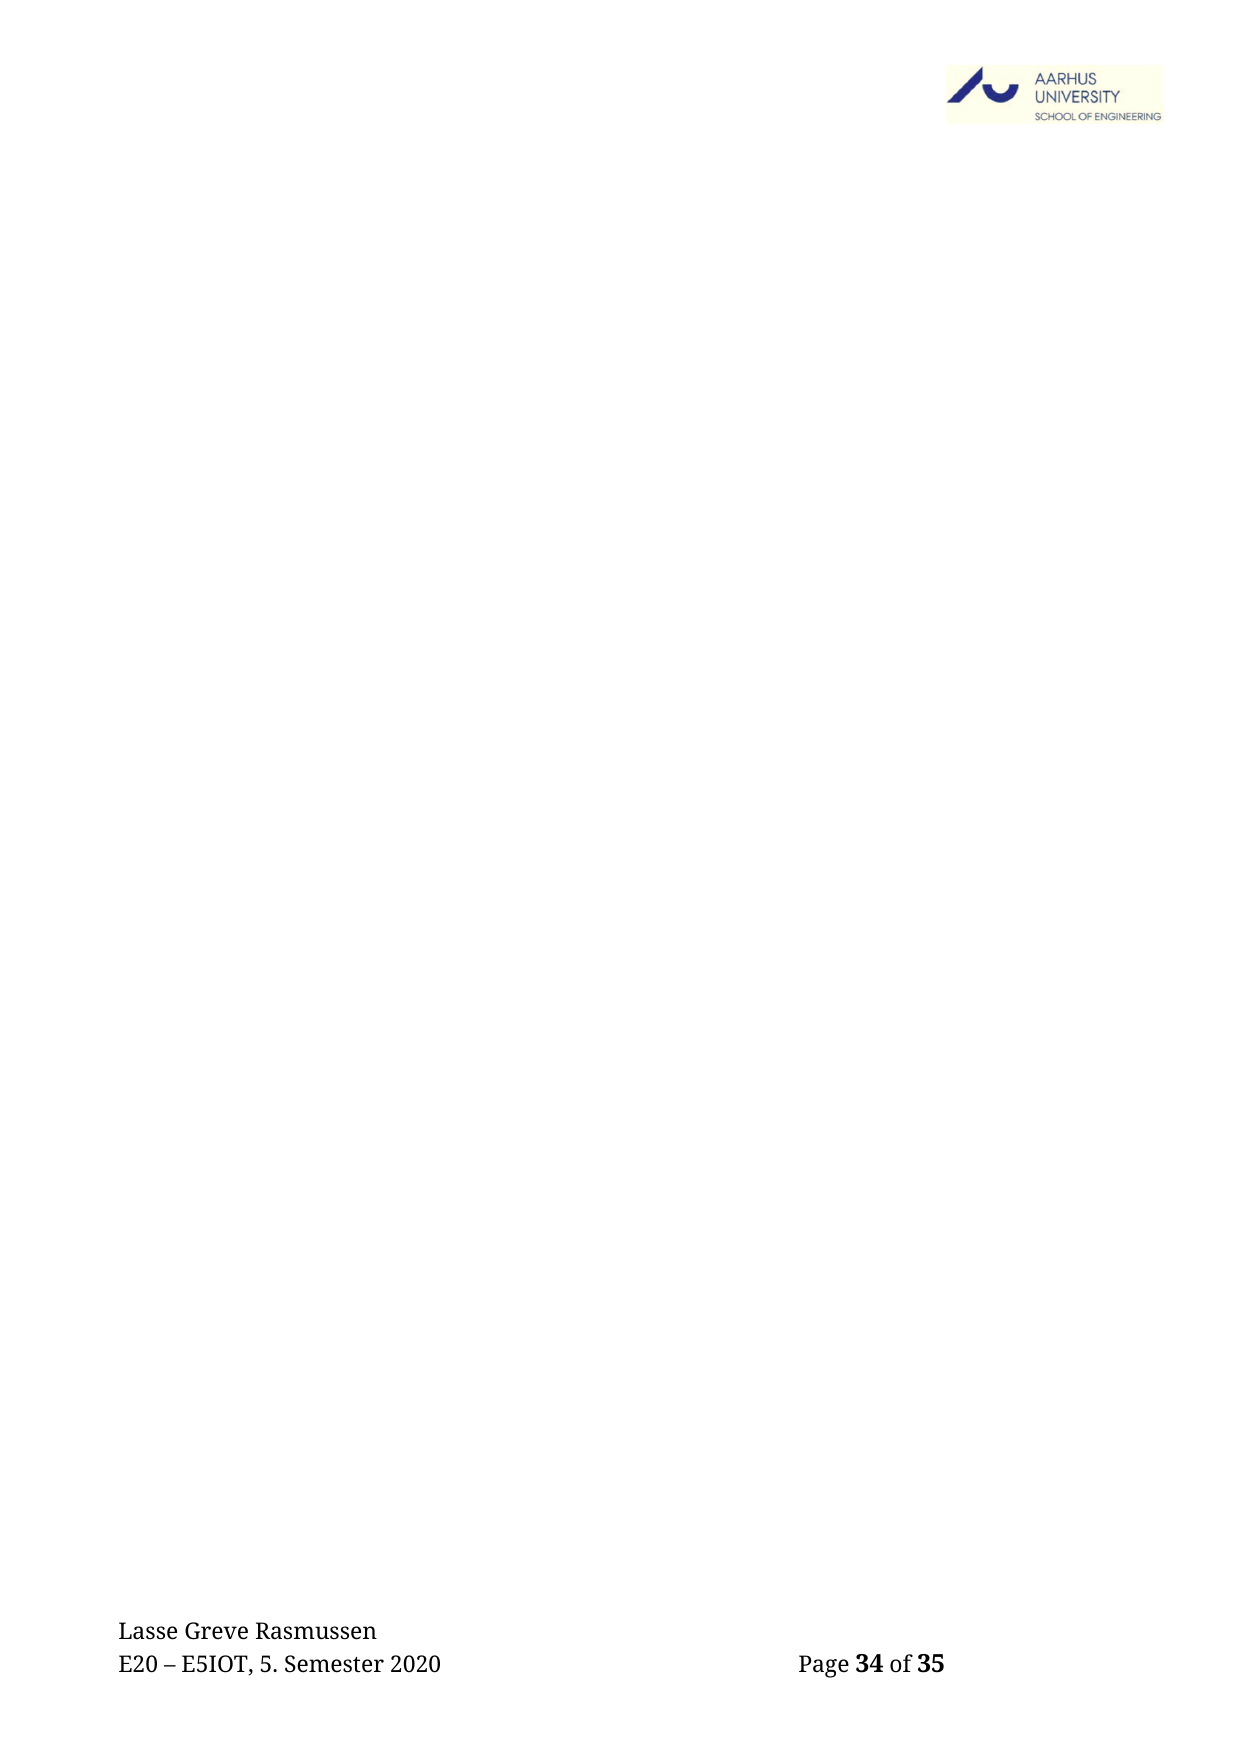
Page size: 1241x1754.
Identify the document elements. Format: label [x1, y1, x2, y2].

picture [944, 46, 1164, 136]
